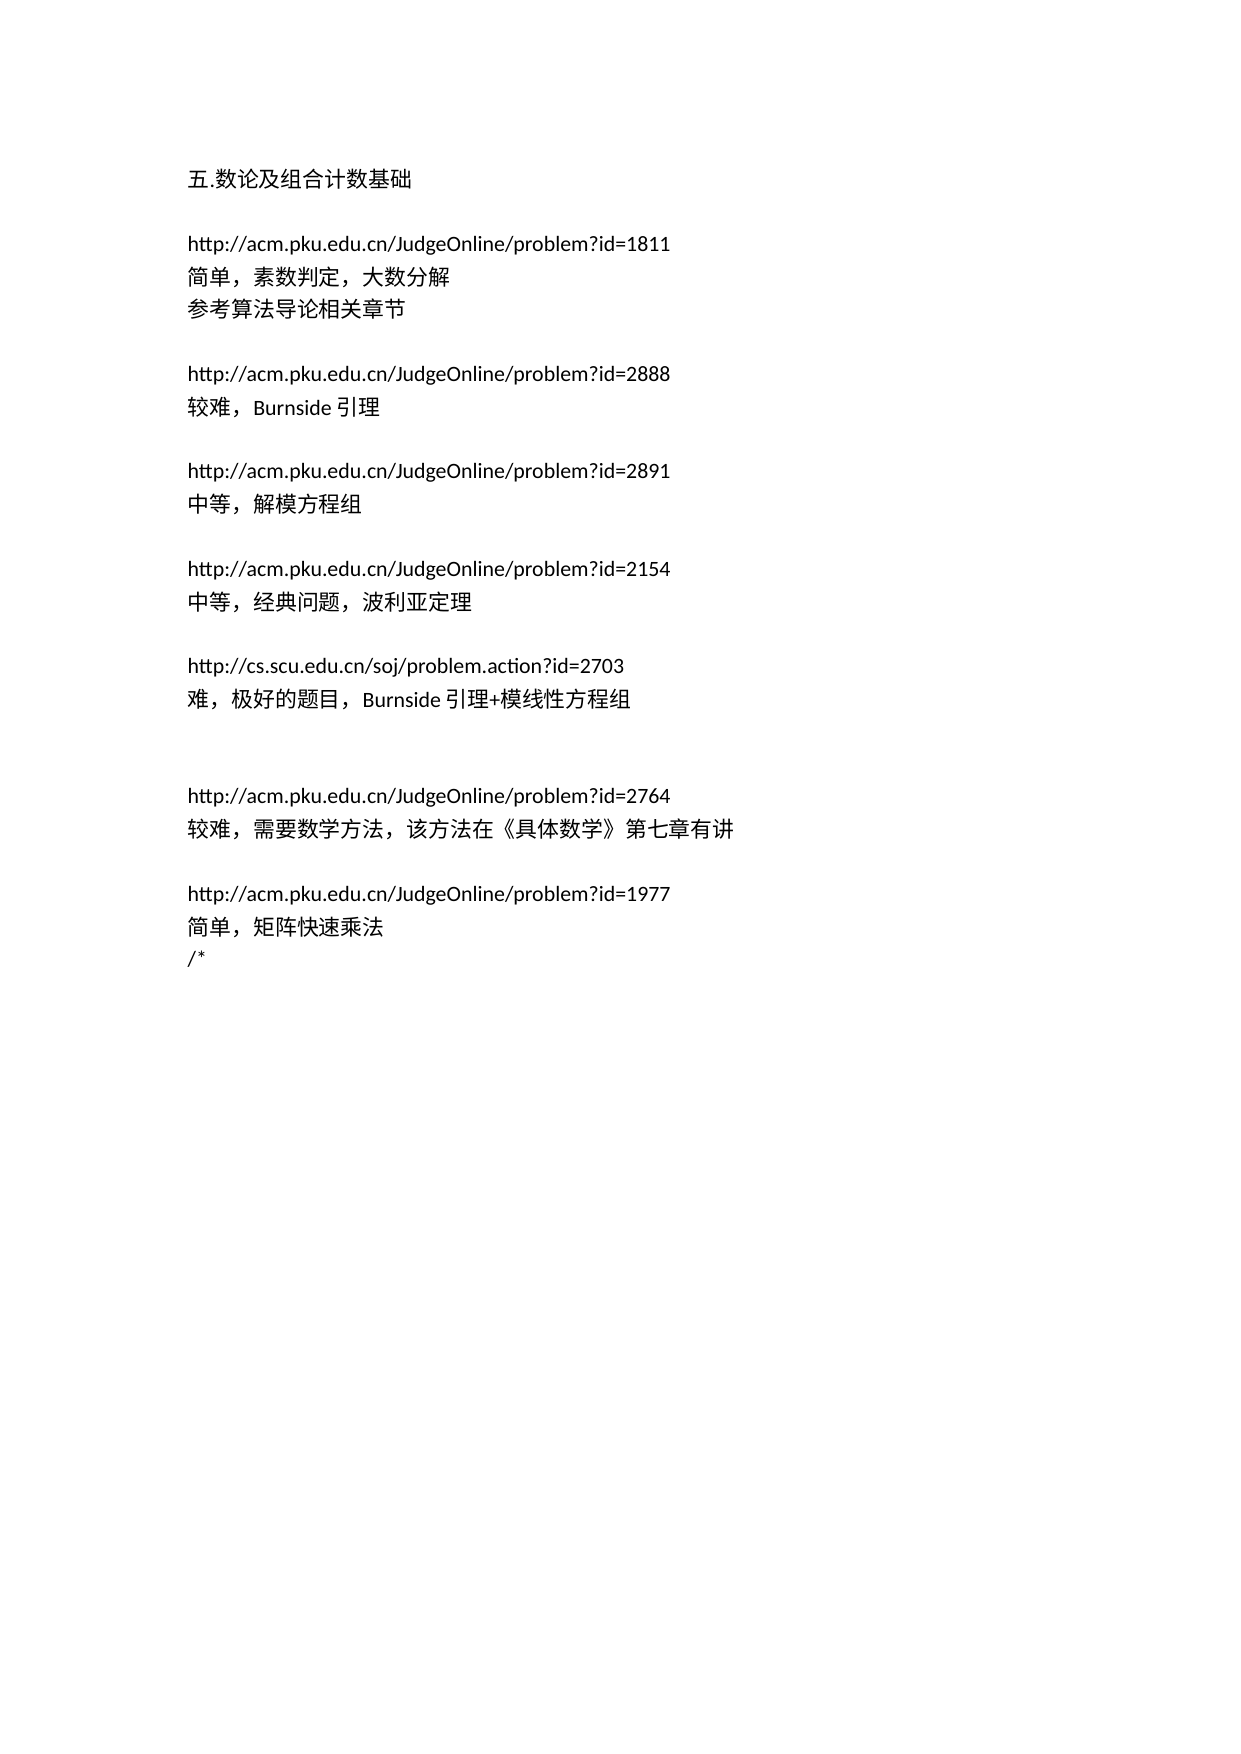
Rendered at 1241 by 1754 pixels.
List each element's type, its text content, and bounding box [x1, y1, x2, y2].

text 简单，素数判定，大数分解 [187, 259, 1053, 292]
text http://acm.pku.edu.cn/JudgeOnline/problem?id=2154 [187, 552, 1053, 584]
text 难，极好的题目，Burnside引理+模线性方程组 [187, 682, 1053, 714]
text 简单，矩阵快速乘法 [187, 909, 1053, 942]
text 中等，解模方程组 [187, 487, 1053, 519]
text http://acm.pku.edu.cn/JudgeOnline/problem?id=2764 [187, 779, 1053, 812]
text 参考算法导论相关章节 [187, 292, 1053, 324]
text 较难，需要数学方法，该方法在《具体数学》第七章有讲 [187, 812, 1053, 844]
text 中等，经典问题，波利亚定理 [187, 584, 1053, 617]
text http://acm.pku.edu.cn/JudgeOnline/problem?id=1811 [187, 227, 1053, 259]
text http://acm.pku.edu.cn/JudgeOnline/problem?id=2888 [187, 357, 1053, 389]
text /* [187, 942, 1053, 974]
text http://acm.pku.edu.cn/JudgeOnline/problem?id=1977 [187, 877, 1053, 909]
text http://acm.pku.edu.cn/JudgeOnline/problem?id=2891 [187, 454, 1053, 487]
text http://cs.scu.edu.cn/soj/problem.action?id=2703 [187, 649, 1053, 682]
text 较难，Burnside引理 [187, 389, 1053, 422]
text 五.数论及组合计数基础 [187, 162, 1053, 194]
